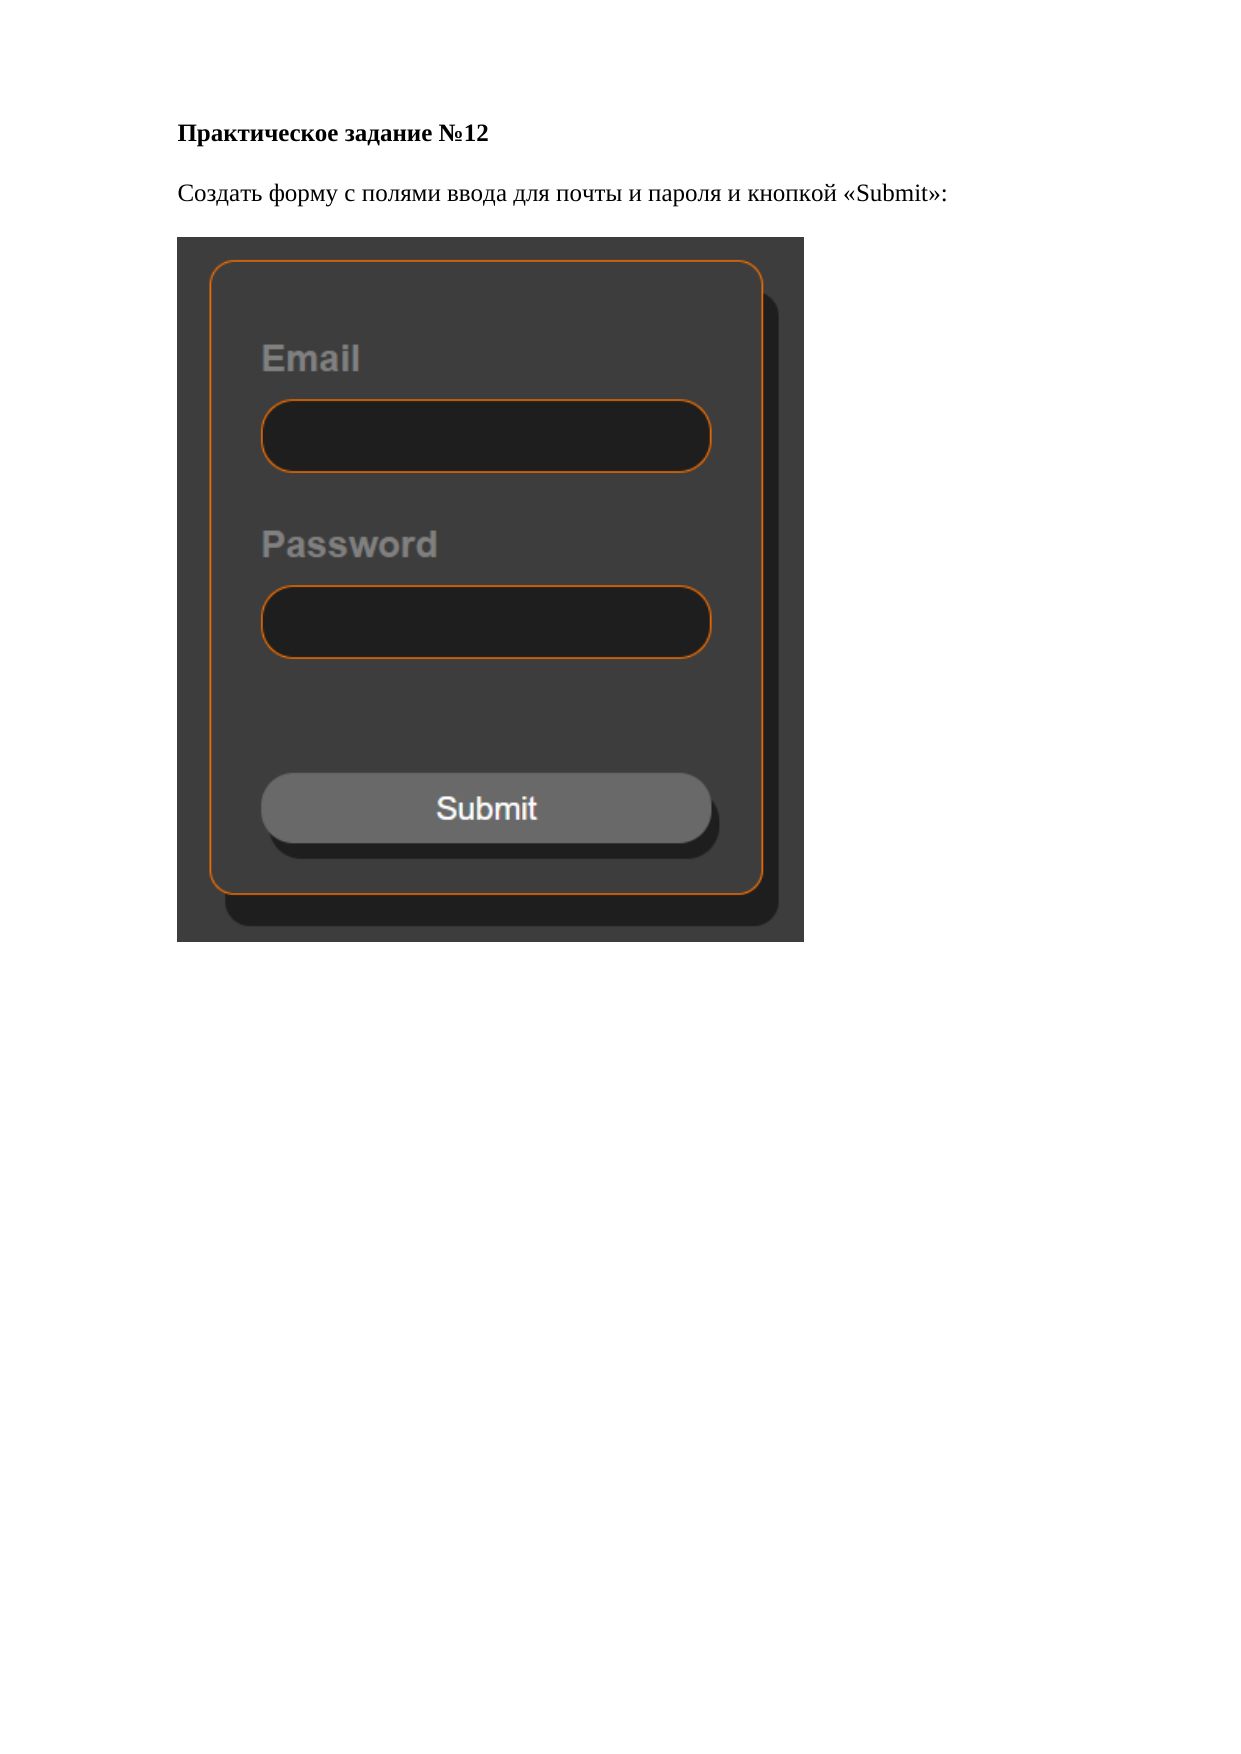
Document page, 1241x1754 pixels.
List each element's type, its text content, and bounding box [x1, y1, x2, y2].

text Создать форму с полями ввода для почты и пароля и кнопкой «Submit»: [177, 178, 1152, 207]
picture [177, 237, 804, 942]
text Практическое задание №12 [177, 118, 1152, 147]
